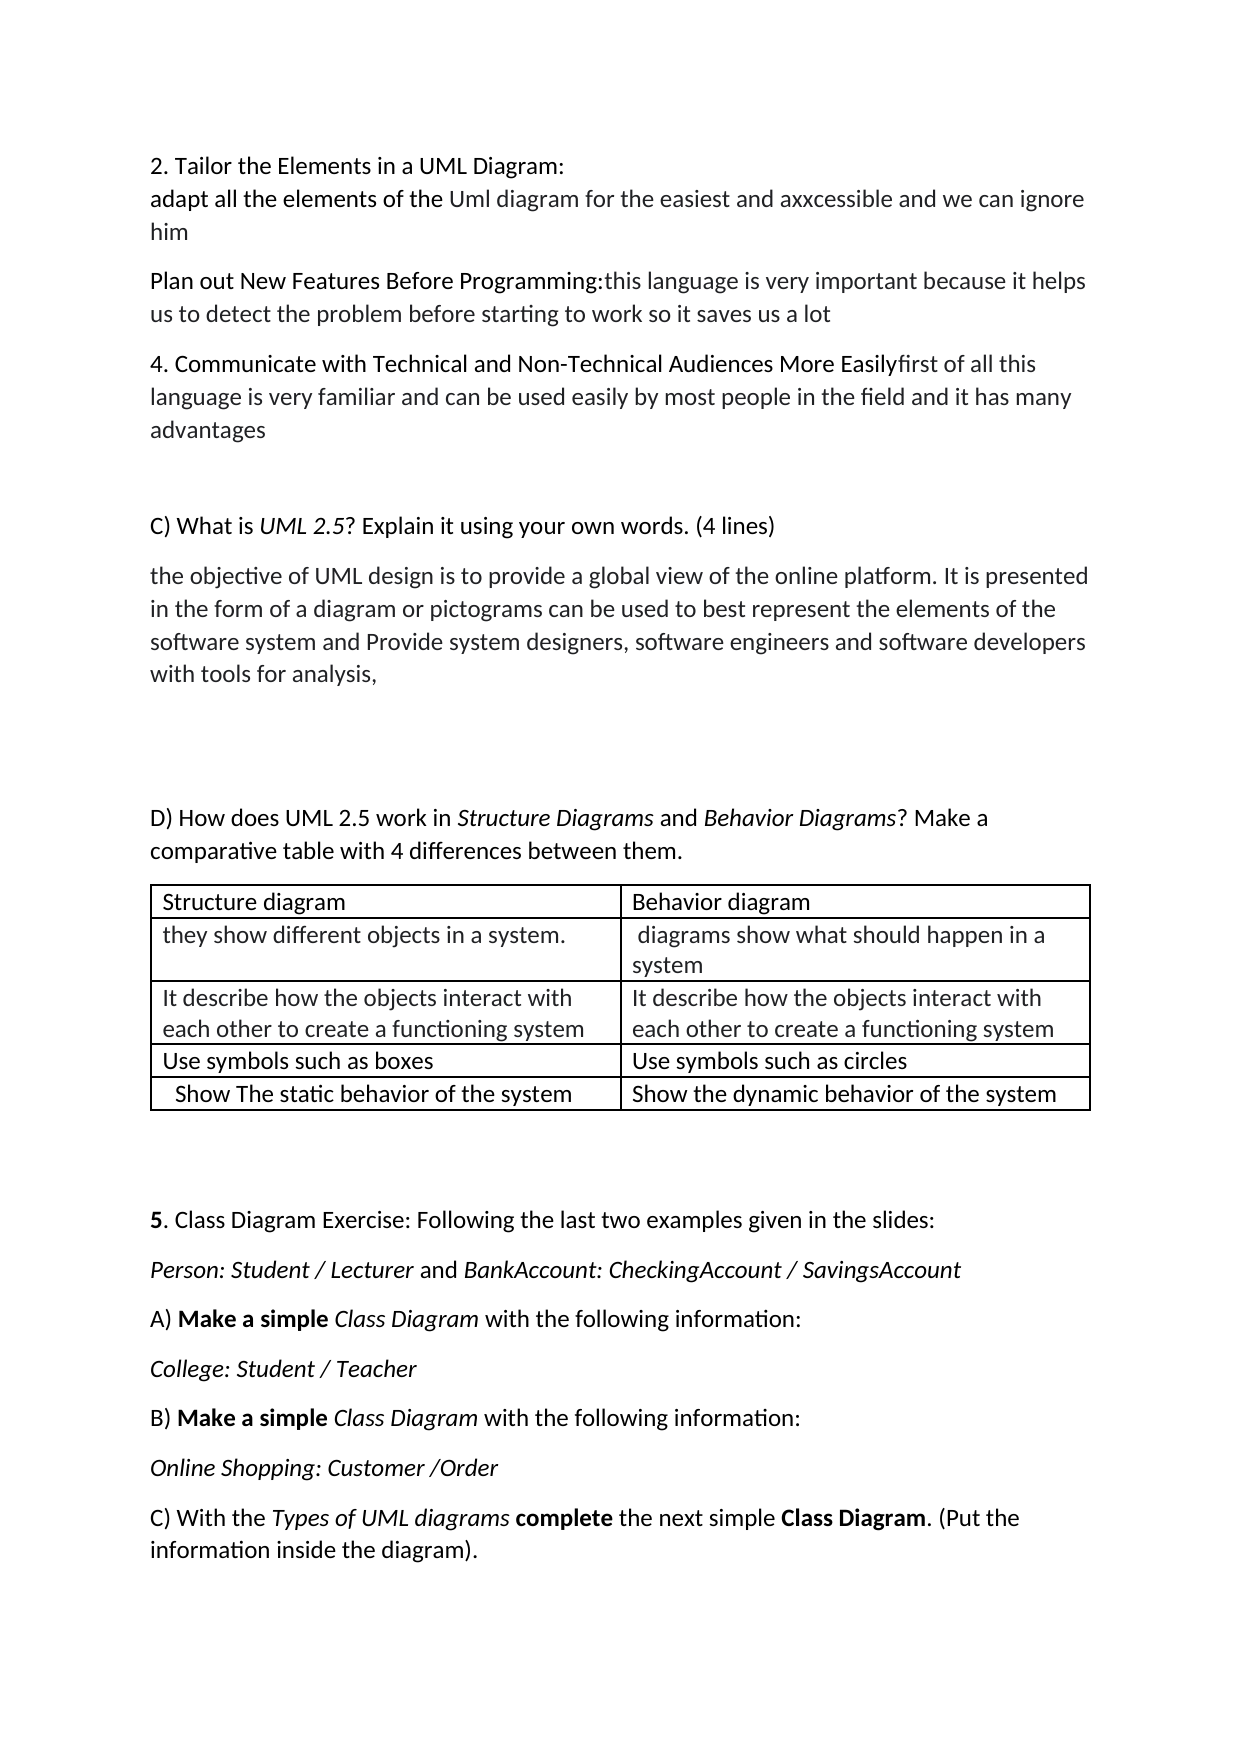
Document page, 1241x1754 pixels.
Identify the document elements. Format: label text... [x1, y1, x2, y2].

text C) What is UML 2.5? Explain it using your own words. (4 lines) [150, 510, 1090, 541]
table_cell they show different objects in a system. [152, 919, 620, 980]
table_cell Use symbols such as boxes [152, 1045, 620, 1076]
text 2. Tailor the Elements in a UML Diagram: adapt all the elements of the Uml diagram for the easiest and axxcessible and we can ignore him [150, 150, 1090, 246]
text College: Student / Teacher [150, 1353, 1090, 1383]
text 5. Class Diagram Exercise: Following the last two examples given in the slides: [150, 1204, 1090, 1235]
text the objective of UML design is to provide a global view of the online platform. It is presented in the form of a diagram or pictograms can be used to best represent the elements of the software system and Provide system designers, software engineers and software developers with tools for analysis, [150, 560, 1090, 689]
table_cell Use symbols such as circles [622, 1045, 1089, 1076]
text Person: Student / Lecturer and BankAccount: CheckingAccount / SavingsAccount [150, 1254, 1090, 1284]
text B) Make a simple Class Diagram with the following information: [150, 1403, 1090, 1433]
table_header Behavior diagram [622, 886, 1089, 917]
text C) With the Types of UML diagrams complete the next simple Class Diagram. (Put the information inside the diagram). [150, 1502, 1090, 1565]
text 4. Communicate with Technical and Non-Technical Audiences More Easilyfirst of all this language is very familiar and can be used easily by most people in the field and it has many advantages [150, 348, 1090, 444]
table_cell It describe how the objects interact with each other to create a functioning system [622, 982, 1089, 1043]
text D) How does UML 2.5 work in Structure Diagrams and Behavior Diagrams? Make a comparative table with 4 differences between them. [150, 802, 1090, 865]
text Online Shopping: Customer /Order [150, 1452, 1090, 1483]
table_cell diagrams show what should happen in a system [622, 919, 1089, 980]
table_header Structure diagram [152, 886, 620, 917]
table_cell It describe how the objects interact with each other to create a functioning system [152, 982, 620, 1043]
text A) Make a simple Class Diagram with the following information: [150, 1303, 1090, 1334]
table_cell Show the dynamic behavior of the system [622, 1078, 1089, 1108]
text Plan out New Features Before Programming:this language is very important because it helps us to detect the problem before starting to work so it saves us a lot [150, 265, 1090, 329]
table_cell Show The static behavior of the system [152, 1078, 620, 1108]
